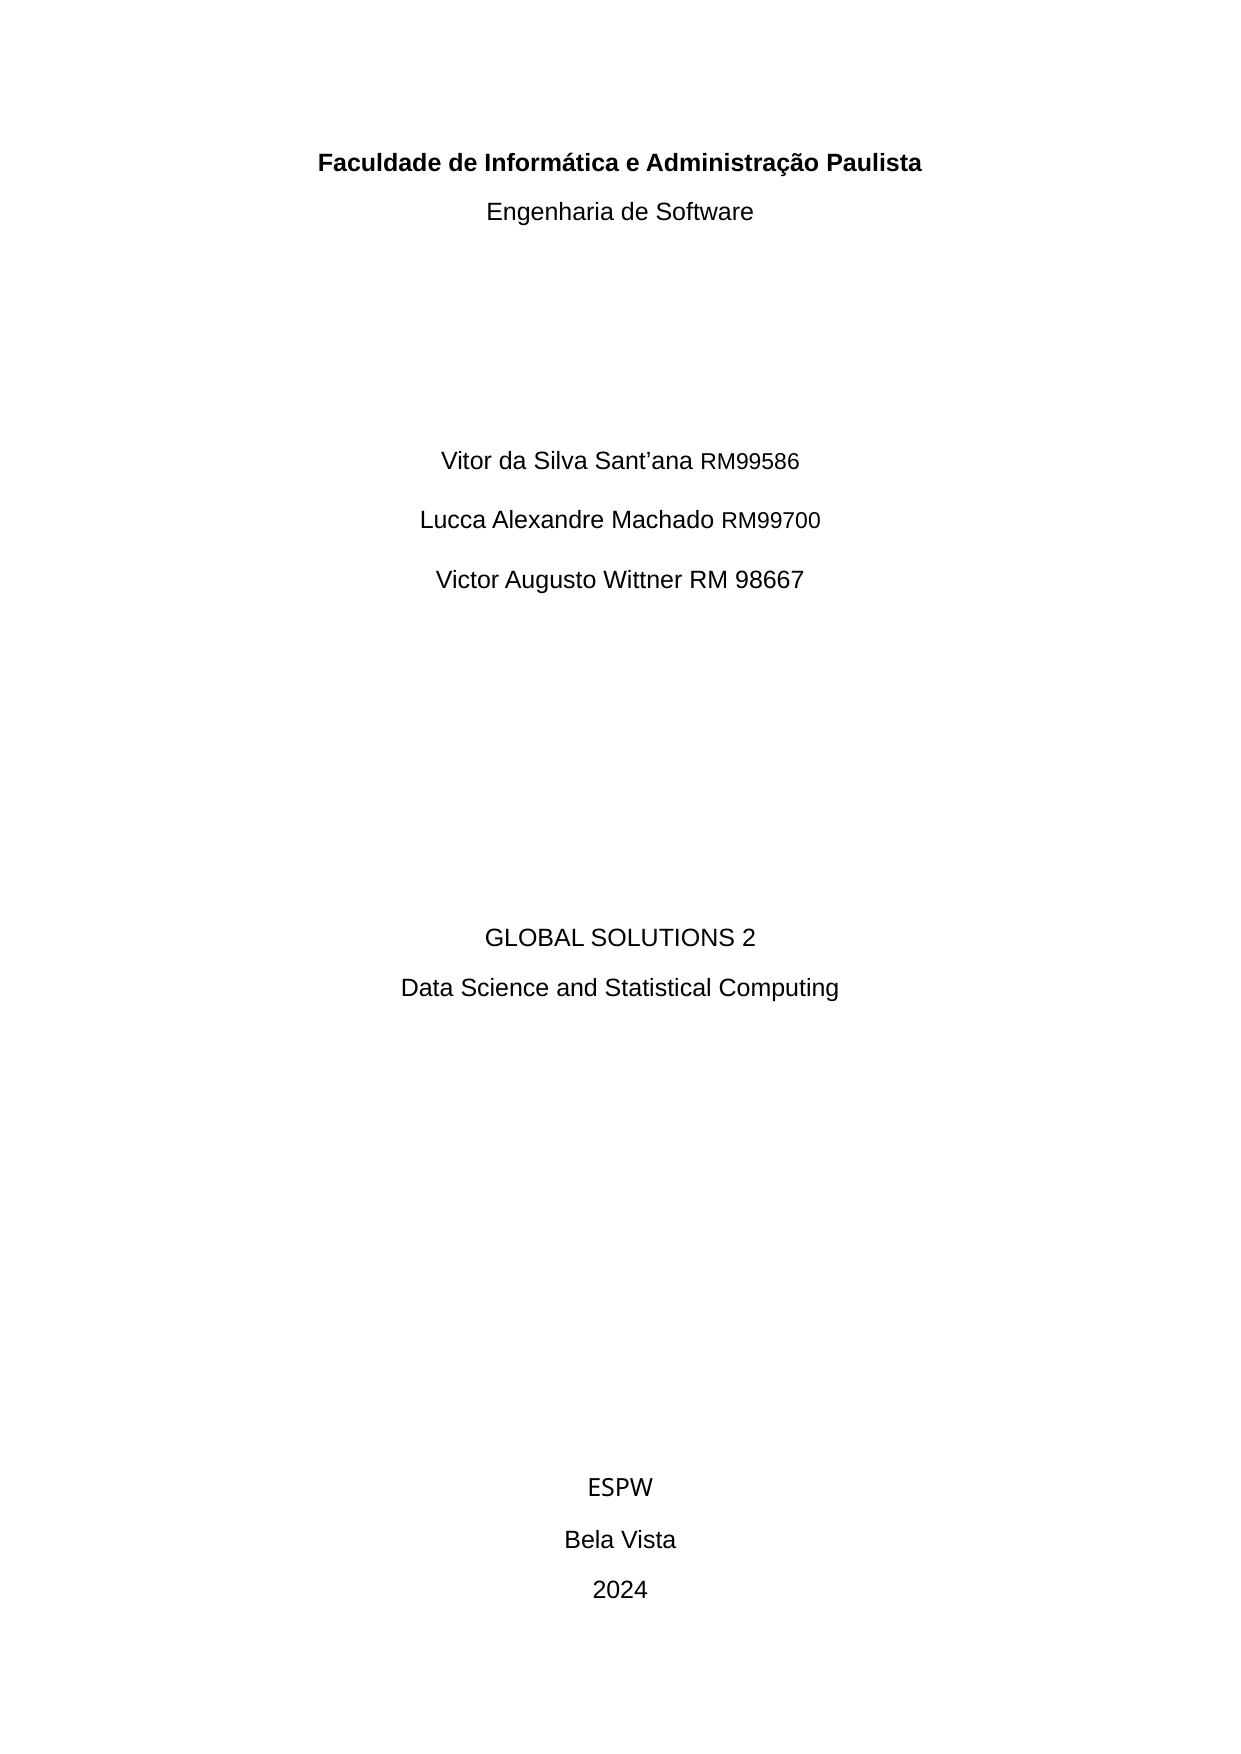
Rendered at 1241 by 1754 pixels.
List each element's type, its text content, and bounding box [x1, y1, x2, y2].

text Victor Augusto Wittner RM 98667 [177, 565, 1063, 594]
text GLOBAL SOLUTIONS 2 [177, 923, 1063, 952]
text Engenharia de Software [177, 197, 1063, 226]
text Vitor da Silva Sant’ana RM99586 [177, 446, 1063, 474]
text 2024 [177, 1575, 1063, 1603]
text ESPW [177, 1469, 1063, 1503]
text Faculdade de Informática e Administração Paulista [177, 148, 1063, 176]
text Bela Vista [177, 1525, 1063, 1554]
text Lucca Alexandre Machado RM99700 [177, 506, 1063, 534]
text Data Science and Statistical Computing [177, 973, 1063, 1002]
